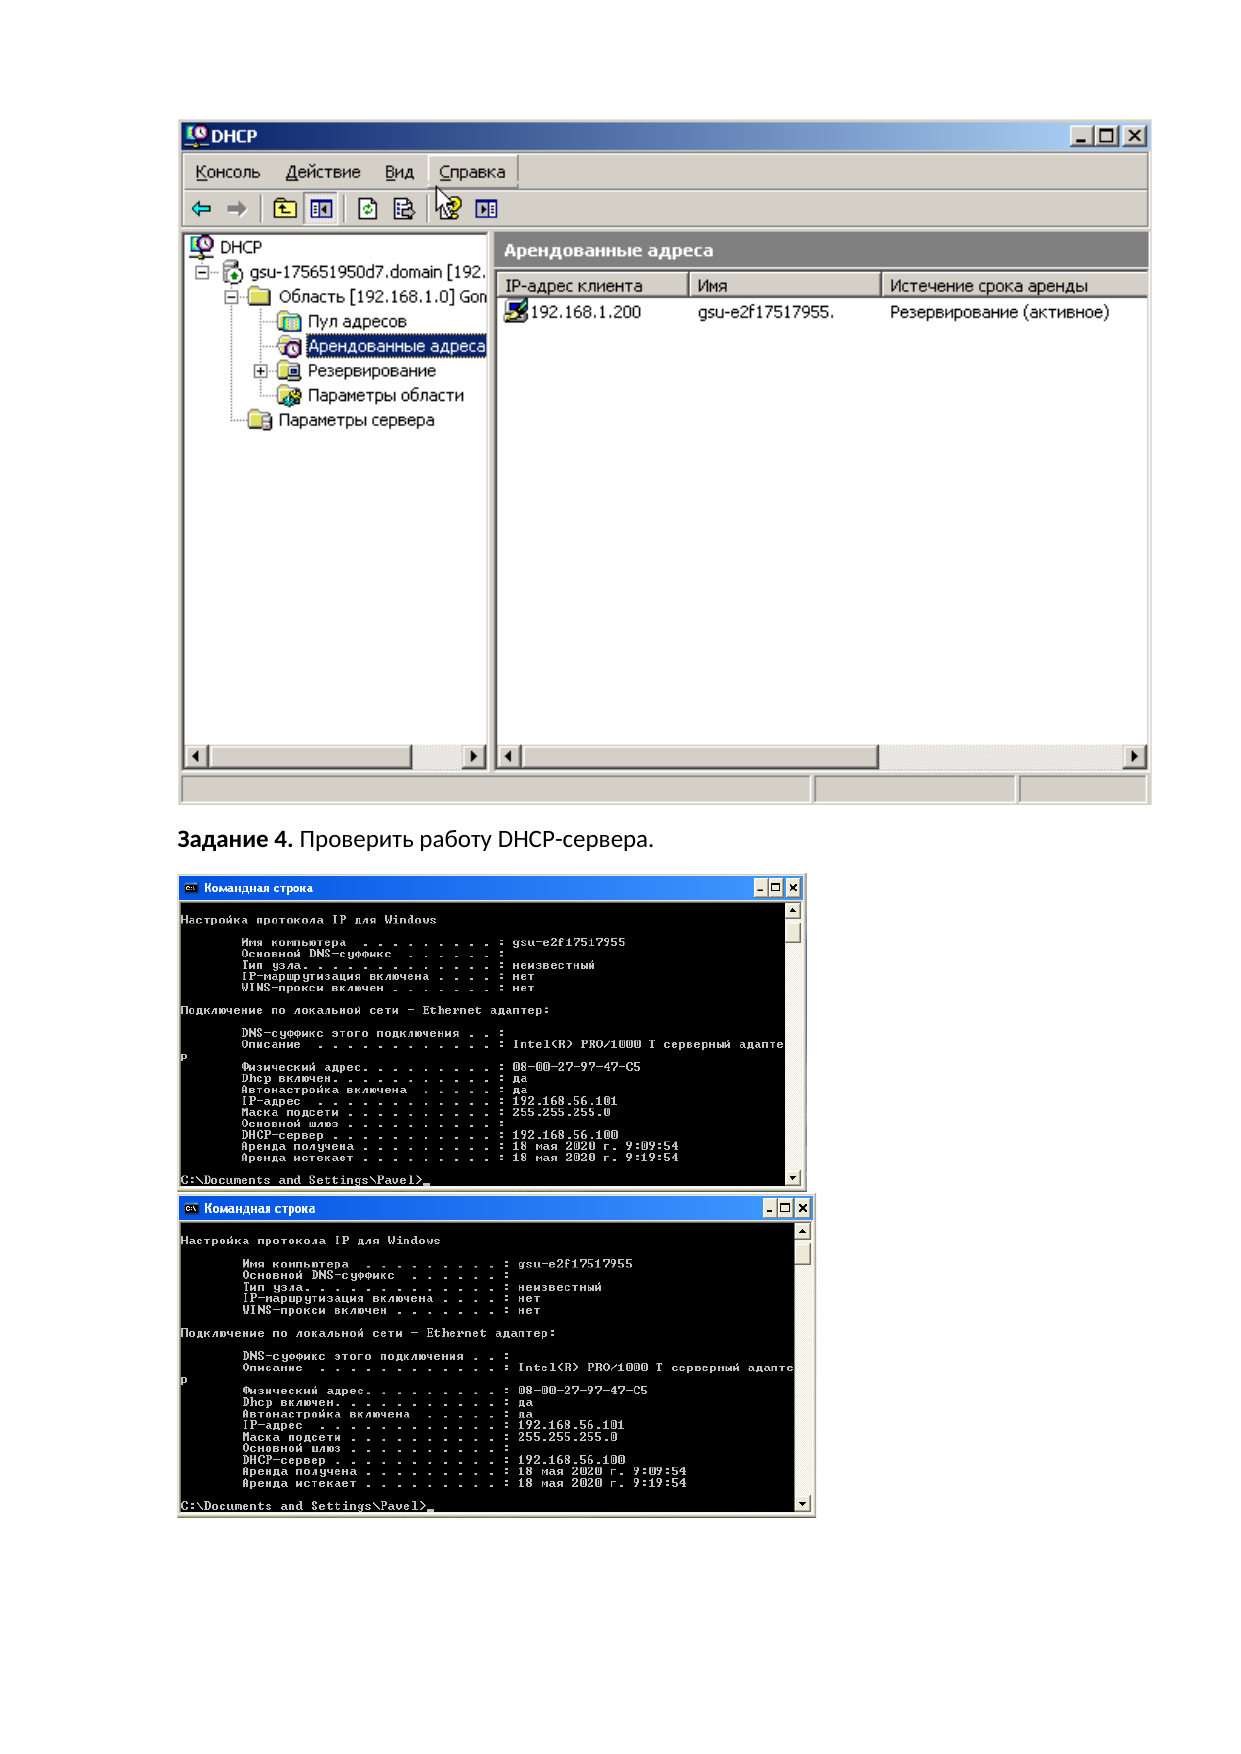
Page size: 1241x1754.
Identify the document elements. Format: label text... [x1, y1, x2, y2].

picture [177, 873, 807, 1192]
picture [177, 118, 1152, 805]
text Задание 4. Проверить работу DHCP-сервера. [177, 823, 1152, 854]
picture [177, 1193, 817, 1518]
